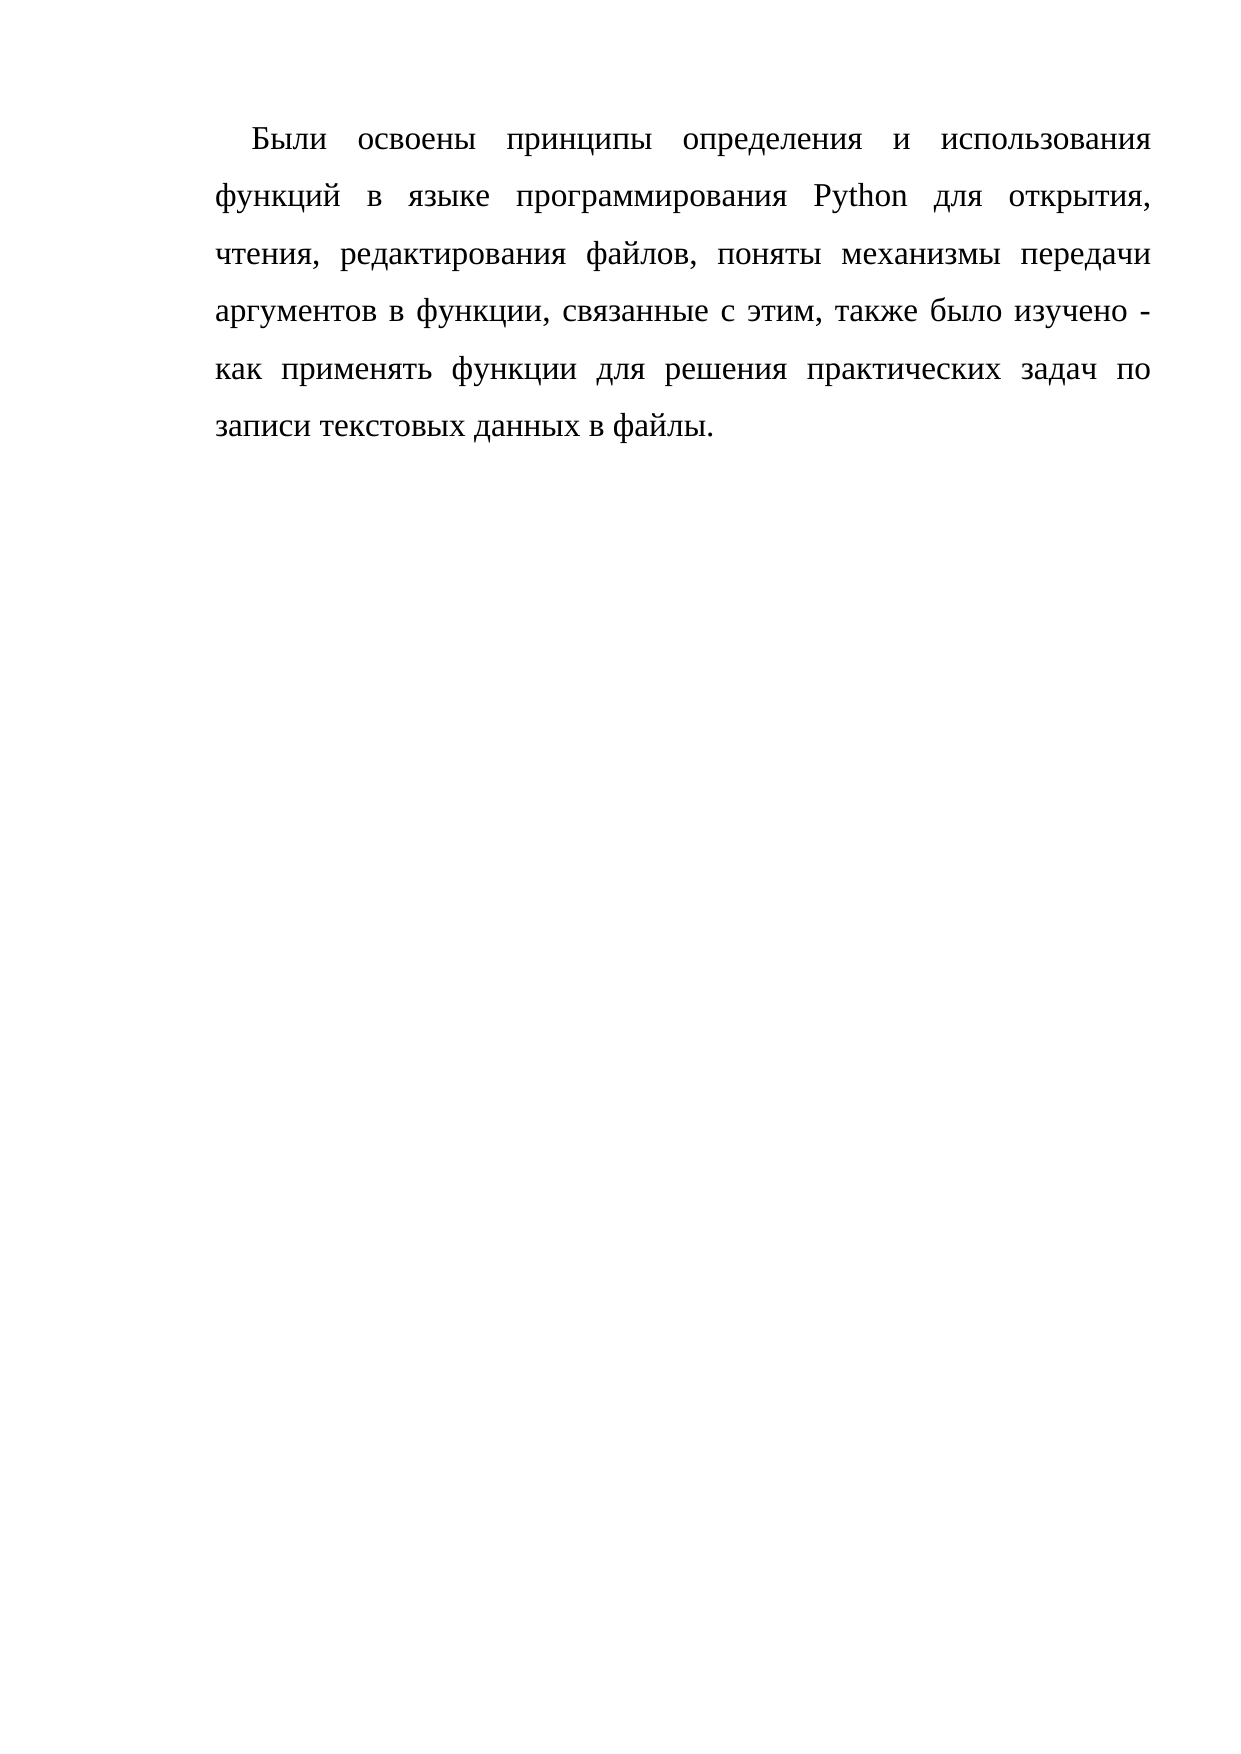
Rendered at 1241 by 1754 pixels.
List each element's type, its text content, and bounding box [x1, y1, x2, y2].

text Были освоены принципы определения и использования функций в языке программирования Python для открытия, чтения, редактирования файлов, поняты механизмы передачи аргументов в функции, связанные с этим, также было изучено - как применять функции для решения практических задач по записи текстовых данных в файлы. [215, 118, 1152, 444]
